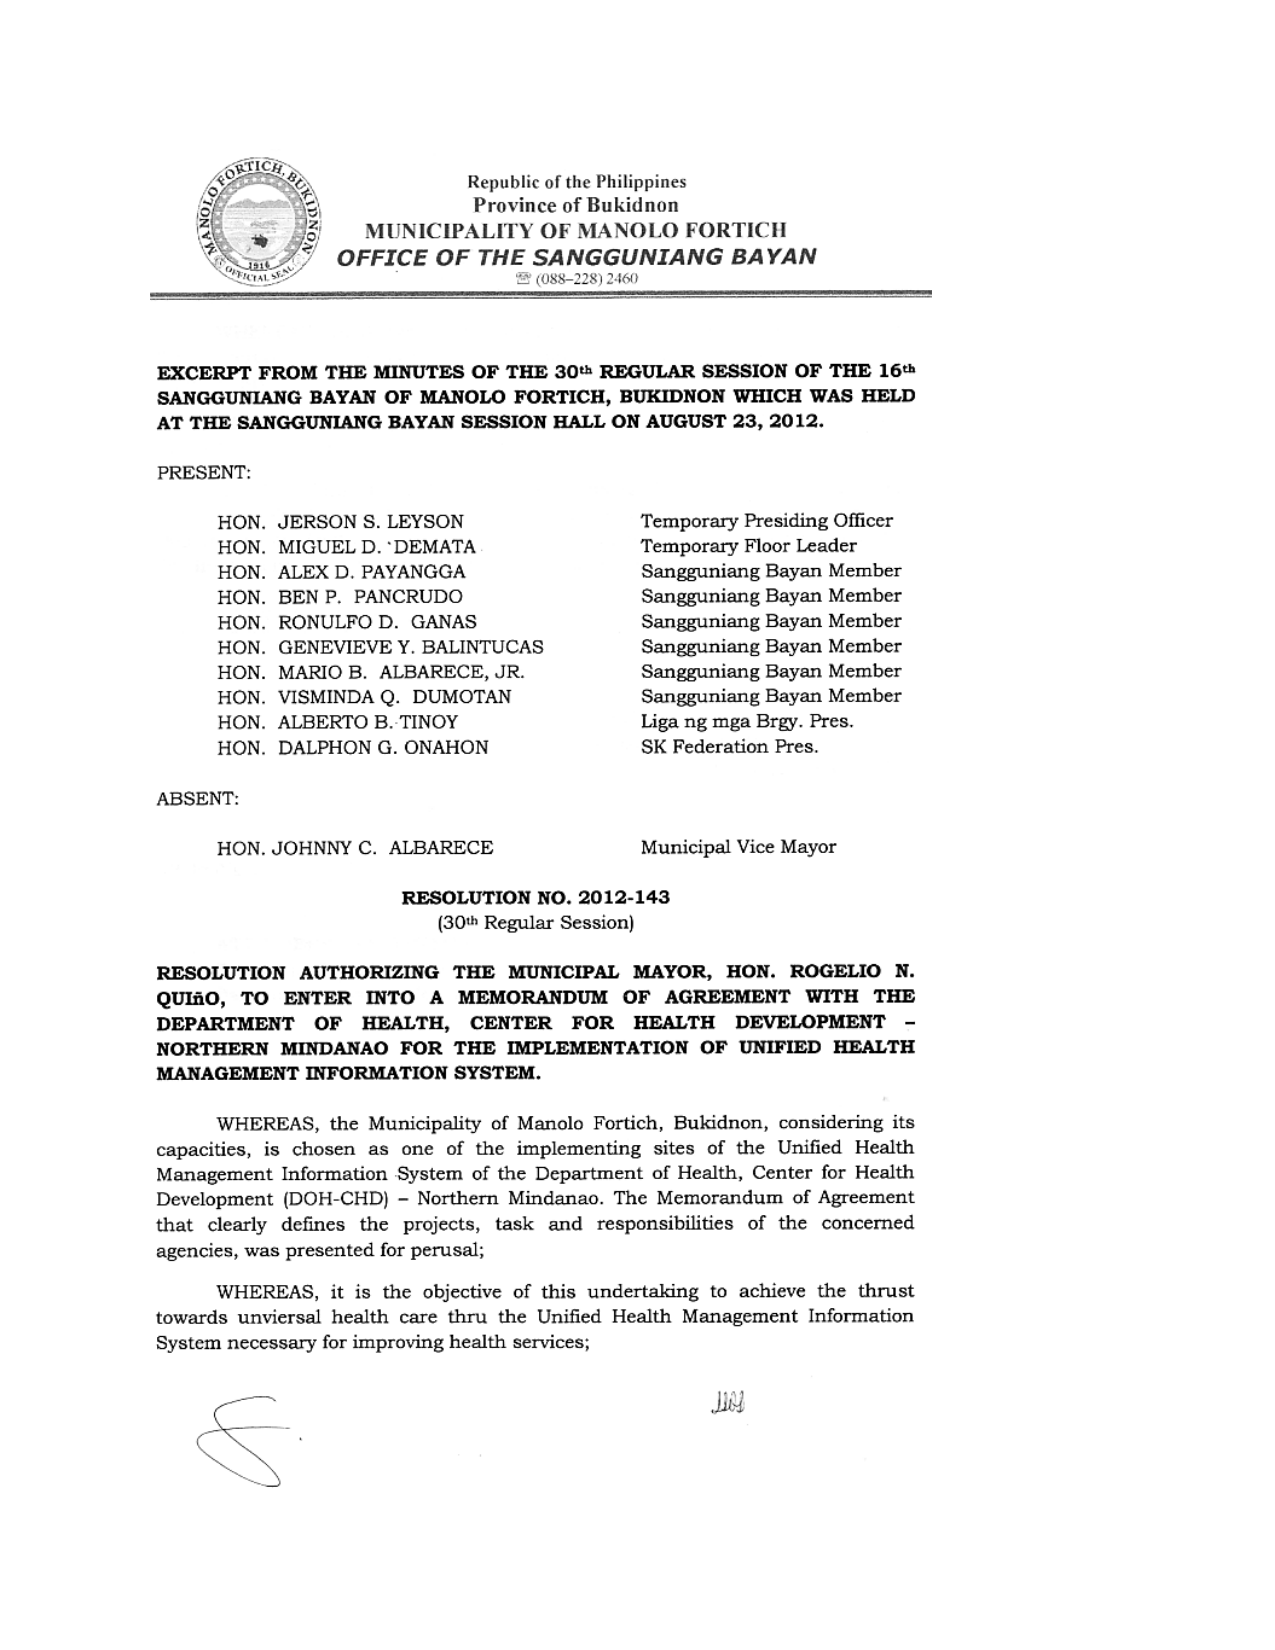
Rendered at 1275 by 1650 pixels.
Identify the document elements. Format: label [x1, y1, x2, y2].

picture [150, 149, 932, 1499]
